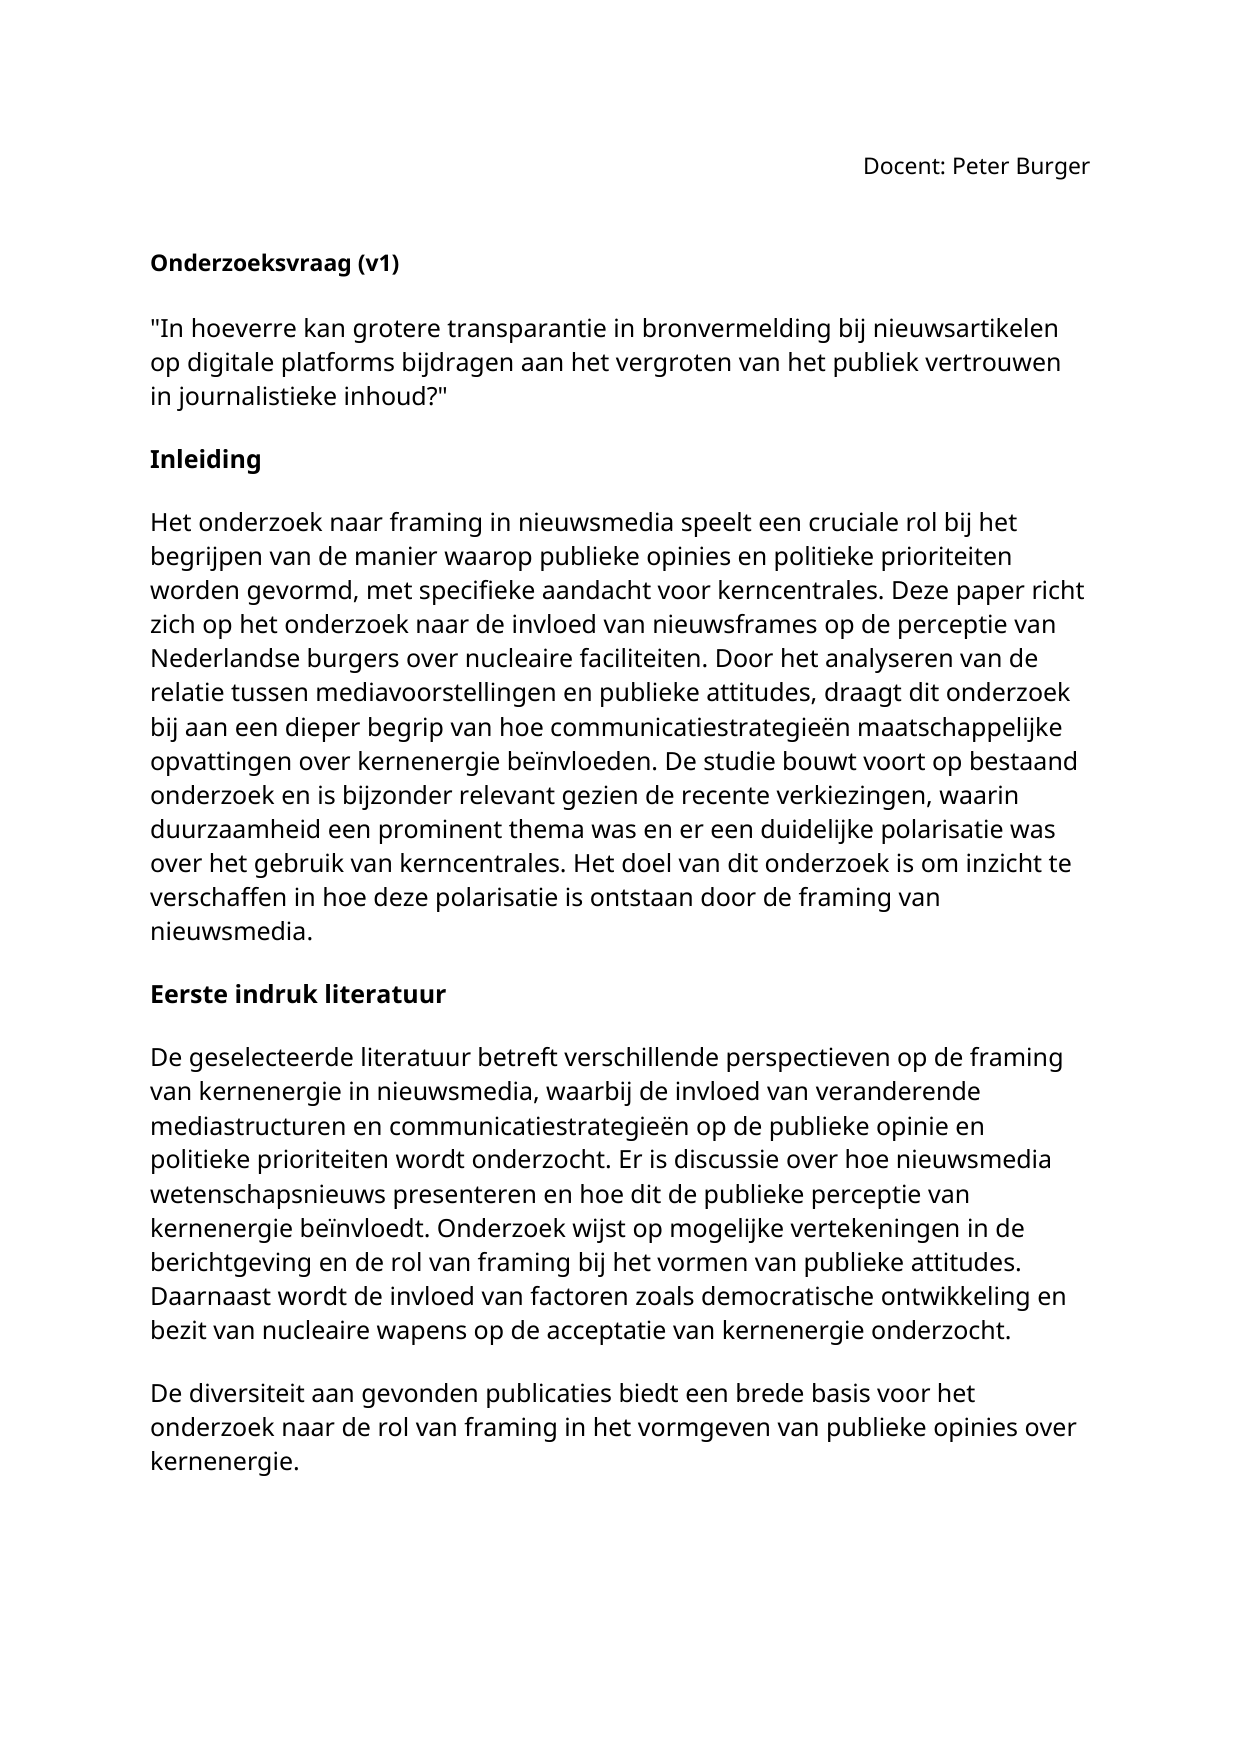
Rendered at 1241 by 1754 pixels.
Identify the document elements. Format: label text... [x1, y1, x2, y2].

text Onderzoeksvraag (v1) [150, 247, 1090, 278]
text "In hoeverre kan grotere transparantie in bronvermelding bij nieuwsartikelen op digitale platforms bijdragen aan het vergroten van het publiek vertrouwen in journalistieke inhoud?" [150, 310, 1090, 412]
text De diversiteit aan gevonden publicaties biedt een brede basis voor het onderzoek naar de rol van framing in het vormgeven van publieke opinies over kernenergie. [150, 1376, 1090, 1478]
text De geselecteerde literatuur betreft verschillende perspectieven op de framing van kernenergie in nieuwsmedia, waarbij de invloed van veranderende mediastructuren en communicatiestrategieën op de publieke opinie en politieke prioriteiten wordt onderzocht. Er is discussie over hoe nieuwsmedia wetenschapsnieuws presenteren en hoe dit de publieke perceptie van kernenergie beïnvloedt. Onderzoek wijst op mogelijke vertekeningen in de berichtgeving en de rol van framing bij het vormen van publieke attitudes. Daarnaast wordt de invloed van factoren zoals democratische ontwikkeling en bezit van nucleaire wapens op de acceptatie van kernenergie onderzocht. [150, 1040, 1090, 1347]
text Eerste indruk literatuur [150, 977, 1090, 1011]
text Docent: Peter Burger [150, 150, 1090, 181]
text Inleiding [150, 442, 1090, 476]
text Het onderzoek naar framing in nieuwsmedia speelt een cruciale rol bij het begrijpen van de manier waarop publieke opinies en politieke prioriteiten worden gevormd, met specifieke aandacht voor kerncentrales. Deze paper richt zich op het onderzoek naar de invloed van nieuwsframes op de perceptie van Nederlandse burgers over nucleaire faciliteiten. Door het analyseren van de relatie tussen mediavoorstellingen en publieke attitudes, draagt dit onderzoek bij aan een dieper begrip van hoe communicatiestrategieën maatschappelijke opvattingen over kernenergie beïnvloeden. De studie bouwt voort op bestaand onderzoek en is bijzonder relevant gezien de recente verkiezingen, waarin duurzaamheid een prominent thema was en er een duidelijke polarisatie was over het gebruik van kerncentrales. Het doel van dit onderzoek is om inzicht te verschaffen in hoe deze polarisatie is ontstaan door de framing van nieuwsmedia. [150, 505, 1090, 948]
